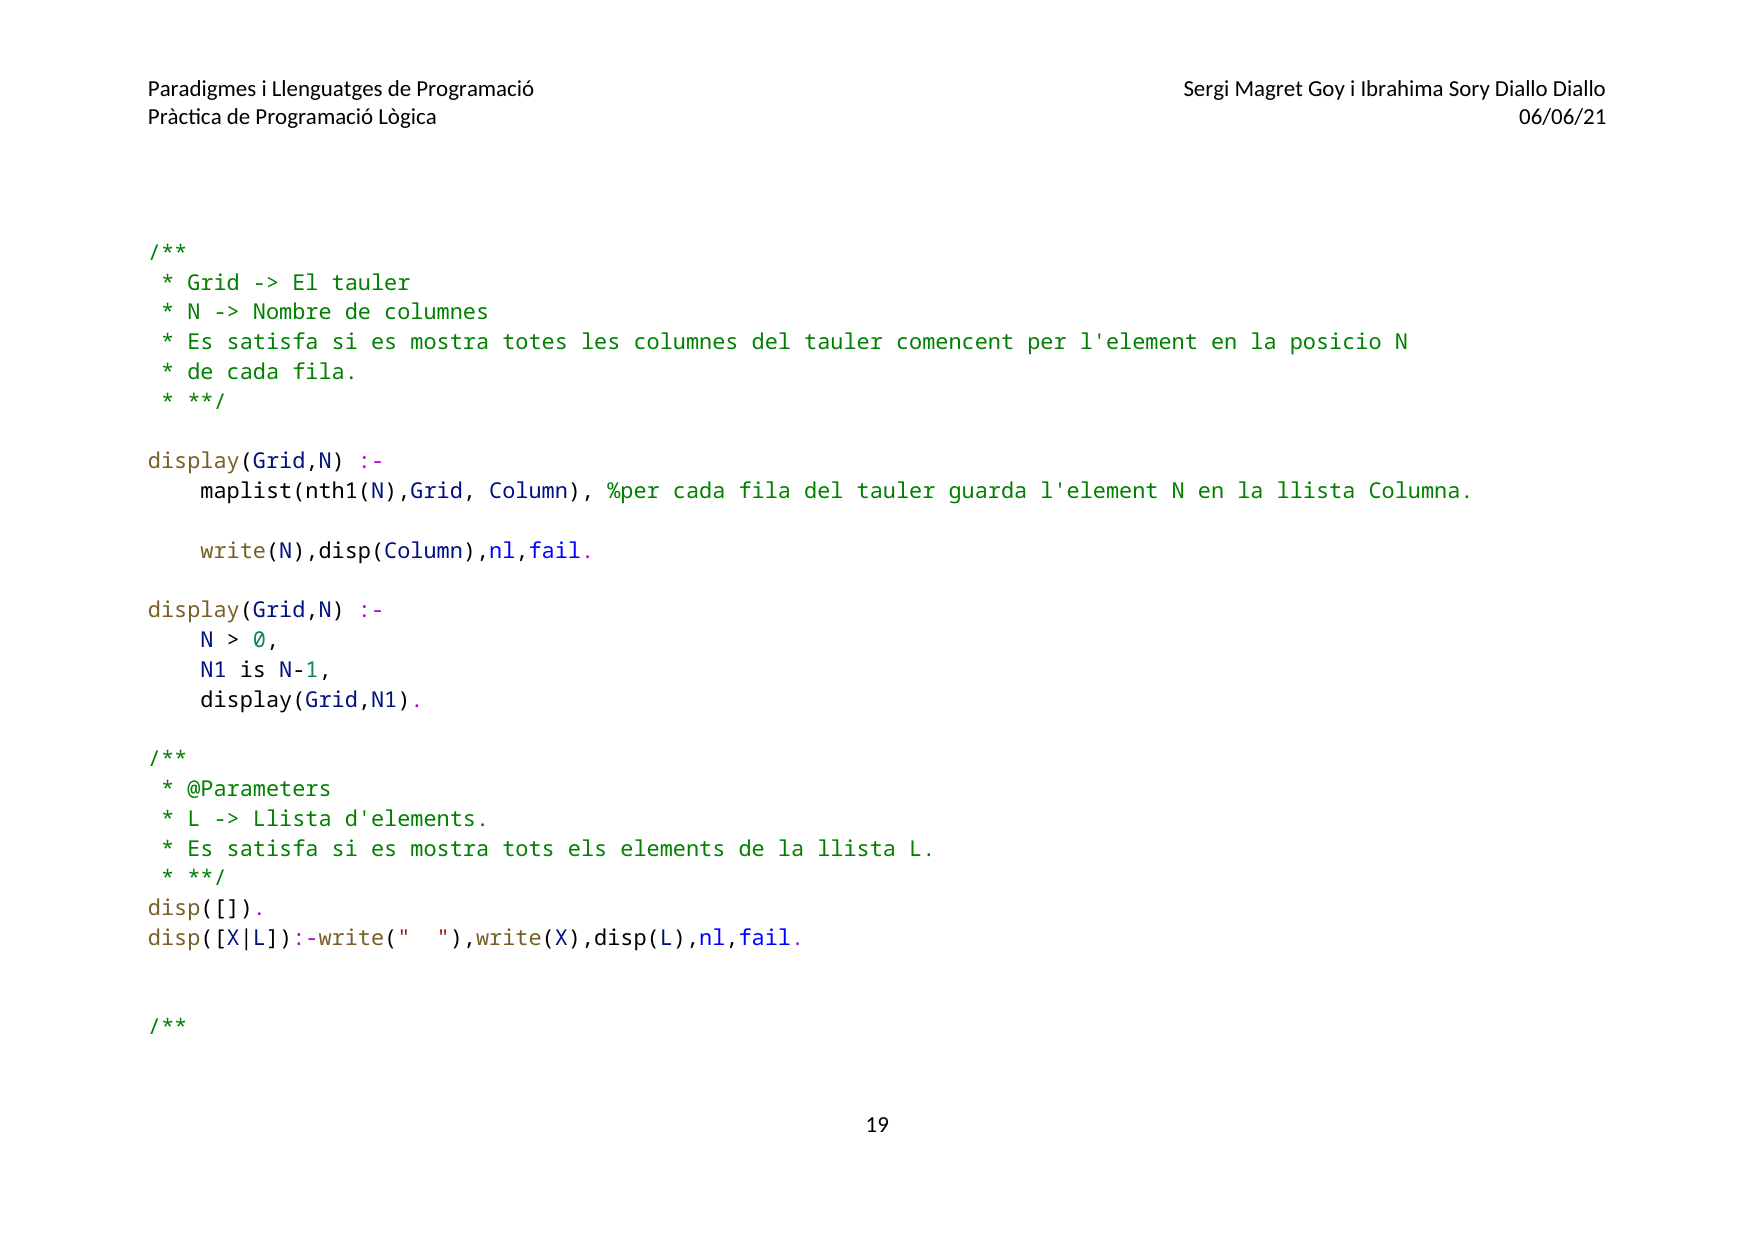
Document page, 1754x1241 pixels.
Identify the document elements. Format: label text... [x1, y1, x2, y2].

text * N -> Nombre de columnes [148, 296, 1606, 326]
text N > 0, [148, 624, 1606, 654]
text display(Grid,N) :- [148, 445, 1606, 475]
text /** [148, 1011, 1606, 1041]
text * @Parameters [148, 773, 1606, 803]
text * de cada fila. [148, 356, 1606, 386]
text N1 is N-1, [148, 654, 1606, 684]
text display(Grid,N) :- [148, 594, 1606, 624]
text write(N),disp(Column),nl,fail. [148, 535, 1606, 564]
text /** [148, 743, 1606, 773]
text * Es satisfa si es mostra tots els elements de la llista L. [148, 833, 1606, 862]
text /** [148, 237, 1606, 267]
text * **/ [148, 862, 1606, 892]
text disp([X|L]):-write(" "),write(X),disp(L),nl,fail. [148, 922, 1606, 952]
text * **/ [148, 386, 1606, 416]
text maplist(nth1(N),Grid, Column), %per cada fila del tauler guarda l'element N en la llista Columna. [148, 475, 1606, 535]
text * L -> Llista d'elements. [148, 803, 1606, 833]
text * Grid -> El tauler [148, 267, 1606, 296]
text * Es satisfa si es mostra totes les columnes del tauler comencent per l'element en la posicio N [148, 326, 1606, 356]
text display(Grid,N1). [148, 684, 1606, 713]
text disp([]). [148, 892, 1606, 922]
